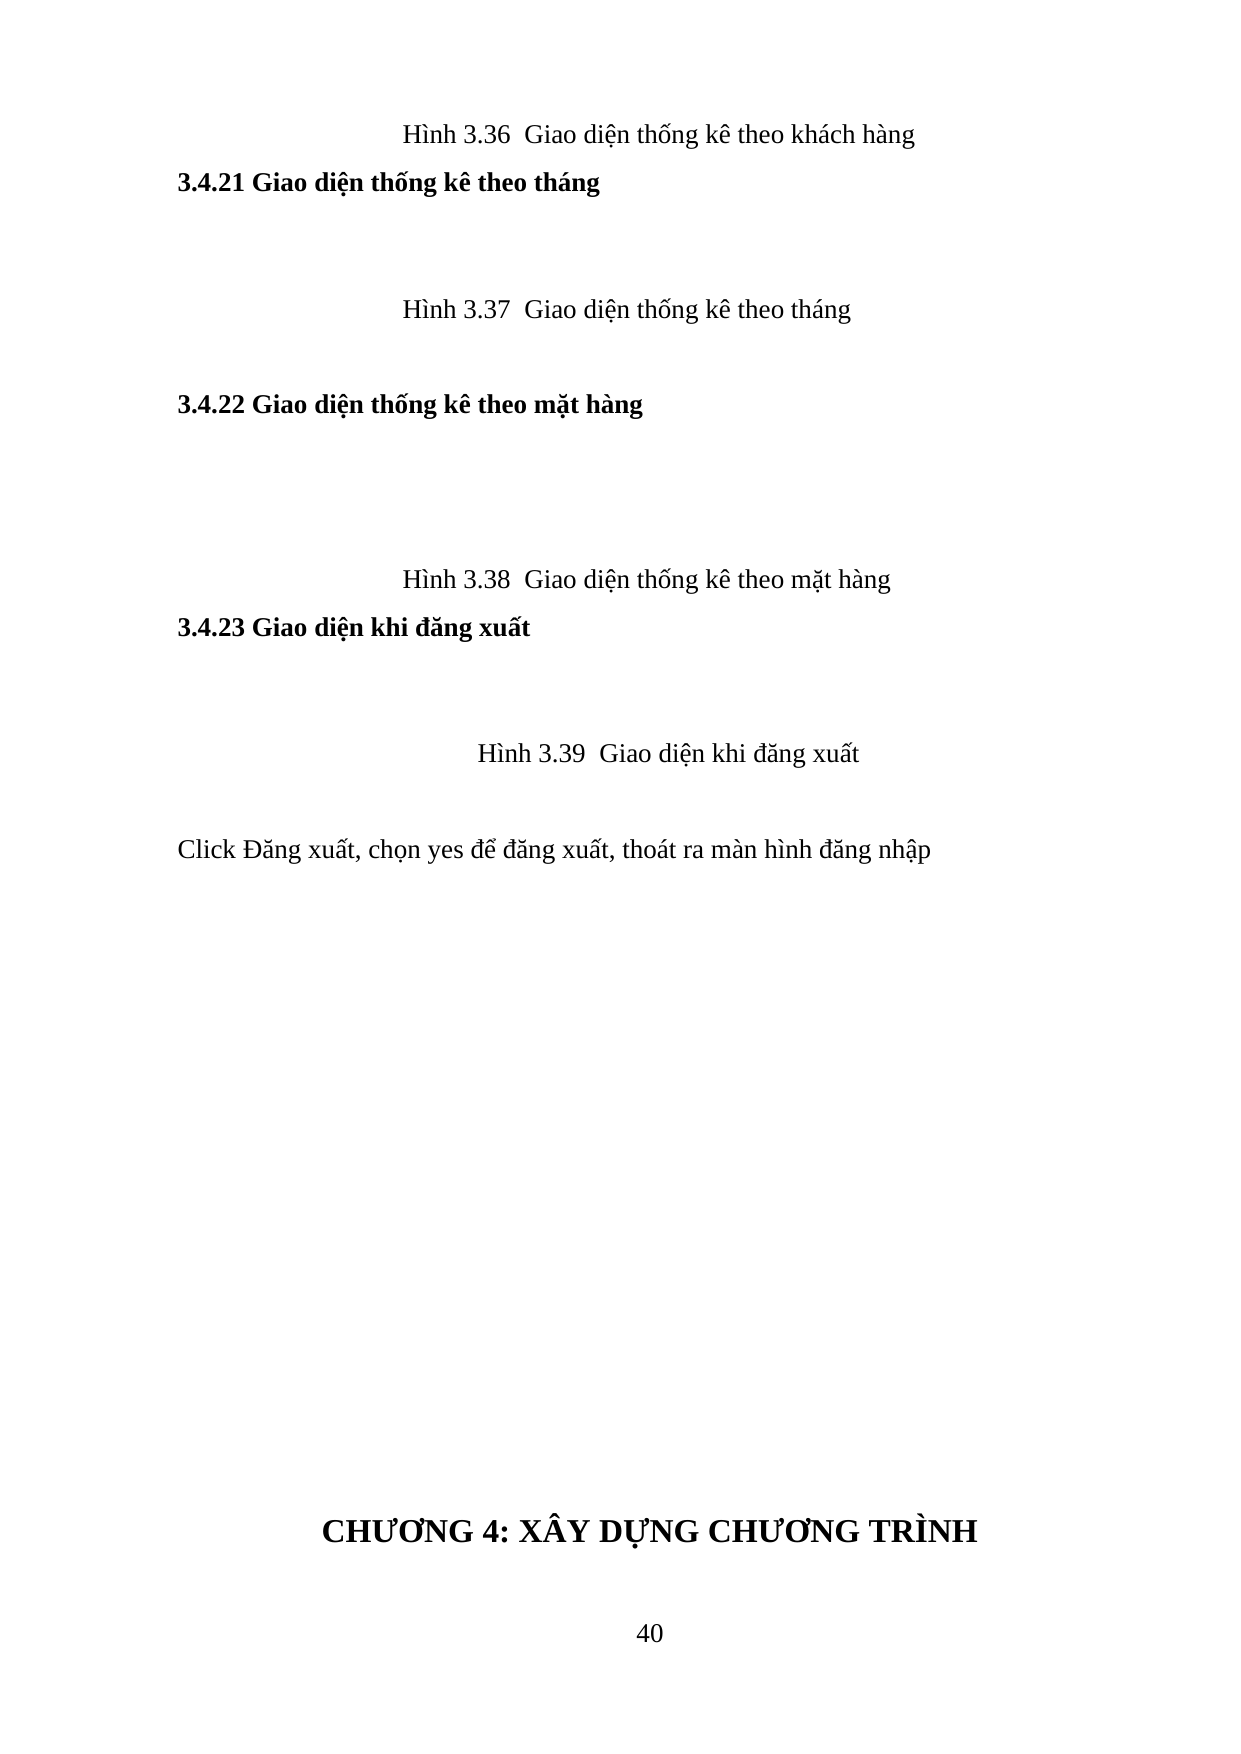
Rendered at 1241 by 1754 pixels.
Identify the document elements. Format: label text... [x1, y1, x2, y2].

text Hình 3.38 Giao diện thống kê theo mặt hàng [327, 563, 1122, 594]
subtitle 3.4.21 Giao diện thống kê theo tháng [177, 166, 1122, 197]
text Click Đăng xuất, chọn yes để đăng xuất, thoát ra màn hình đăng nhập [177, 833, 1122, 864]
subtitle 3.4.23 Giao diện khi đăng xuất [177, 611, 1122, 642]
text Hình 3.37 Giao diện thống kê theo tháng [327, 293, 1122, 324]
subtitle 3.4.22 Giao diện thống kê theo mặt hàng [177, 388, 1122, 419]
text Hình 3.36 Giao diện thống kê theo khách hàng [327, 118, 1122, 149]
subtitle CHƯƠNG 4: XÂY DỰNG CHƯƠNG TRÌNH [177, 1511, 1122, 1549]
text Hình 3.39 Giao diện khi đăng xuất [402, 737, 1122, 769]
